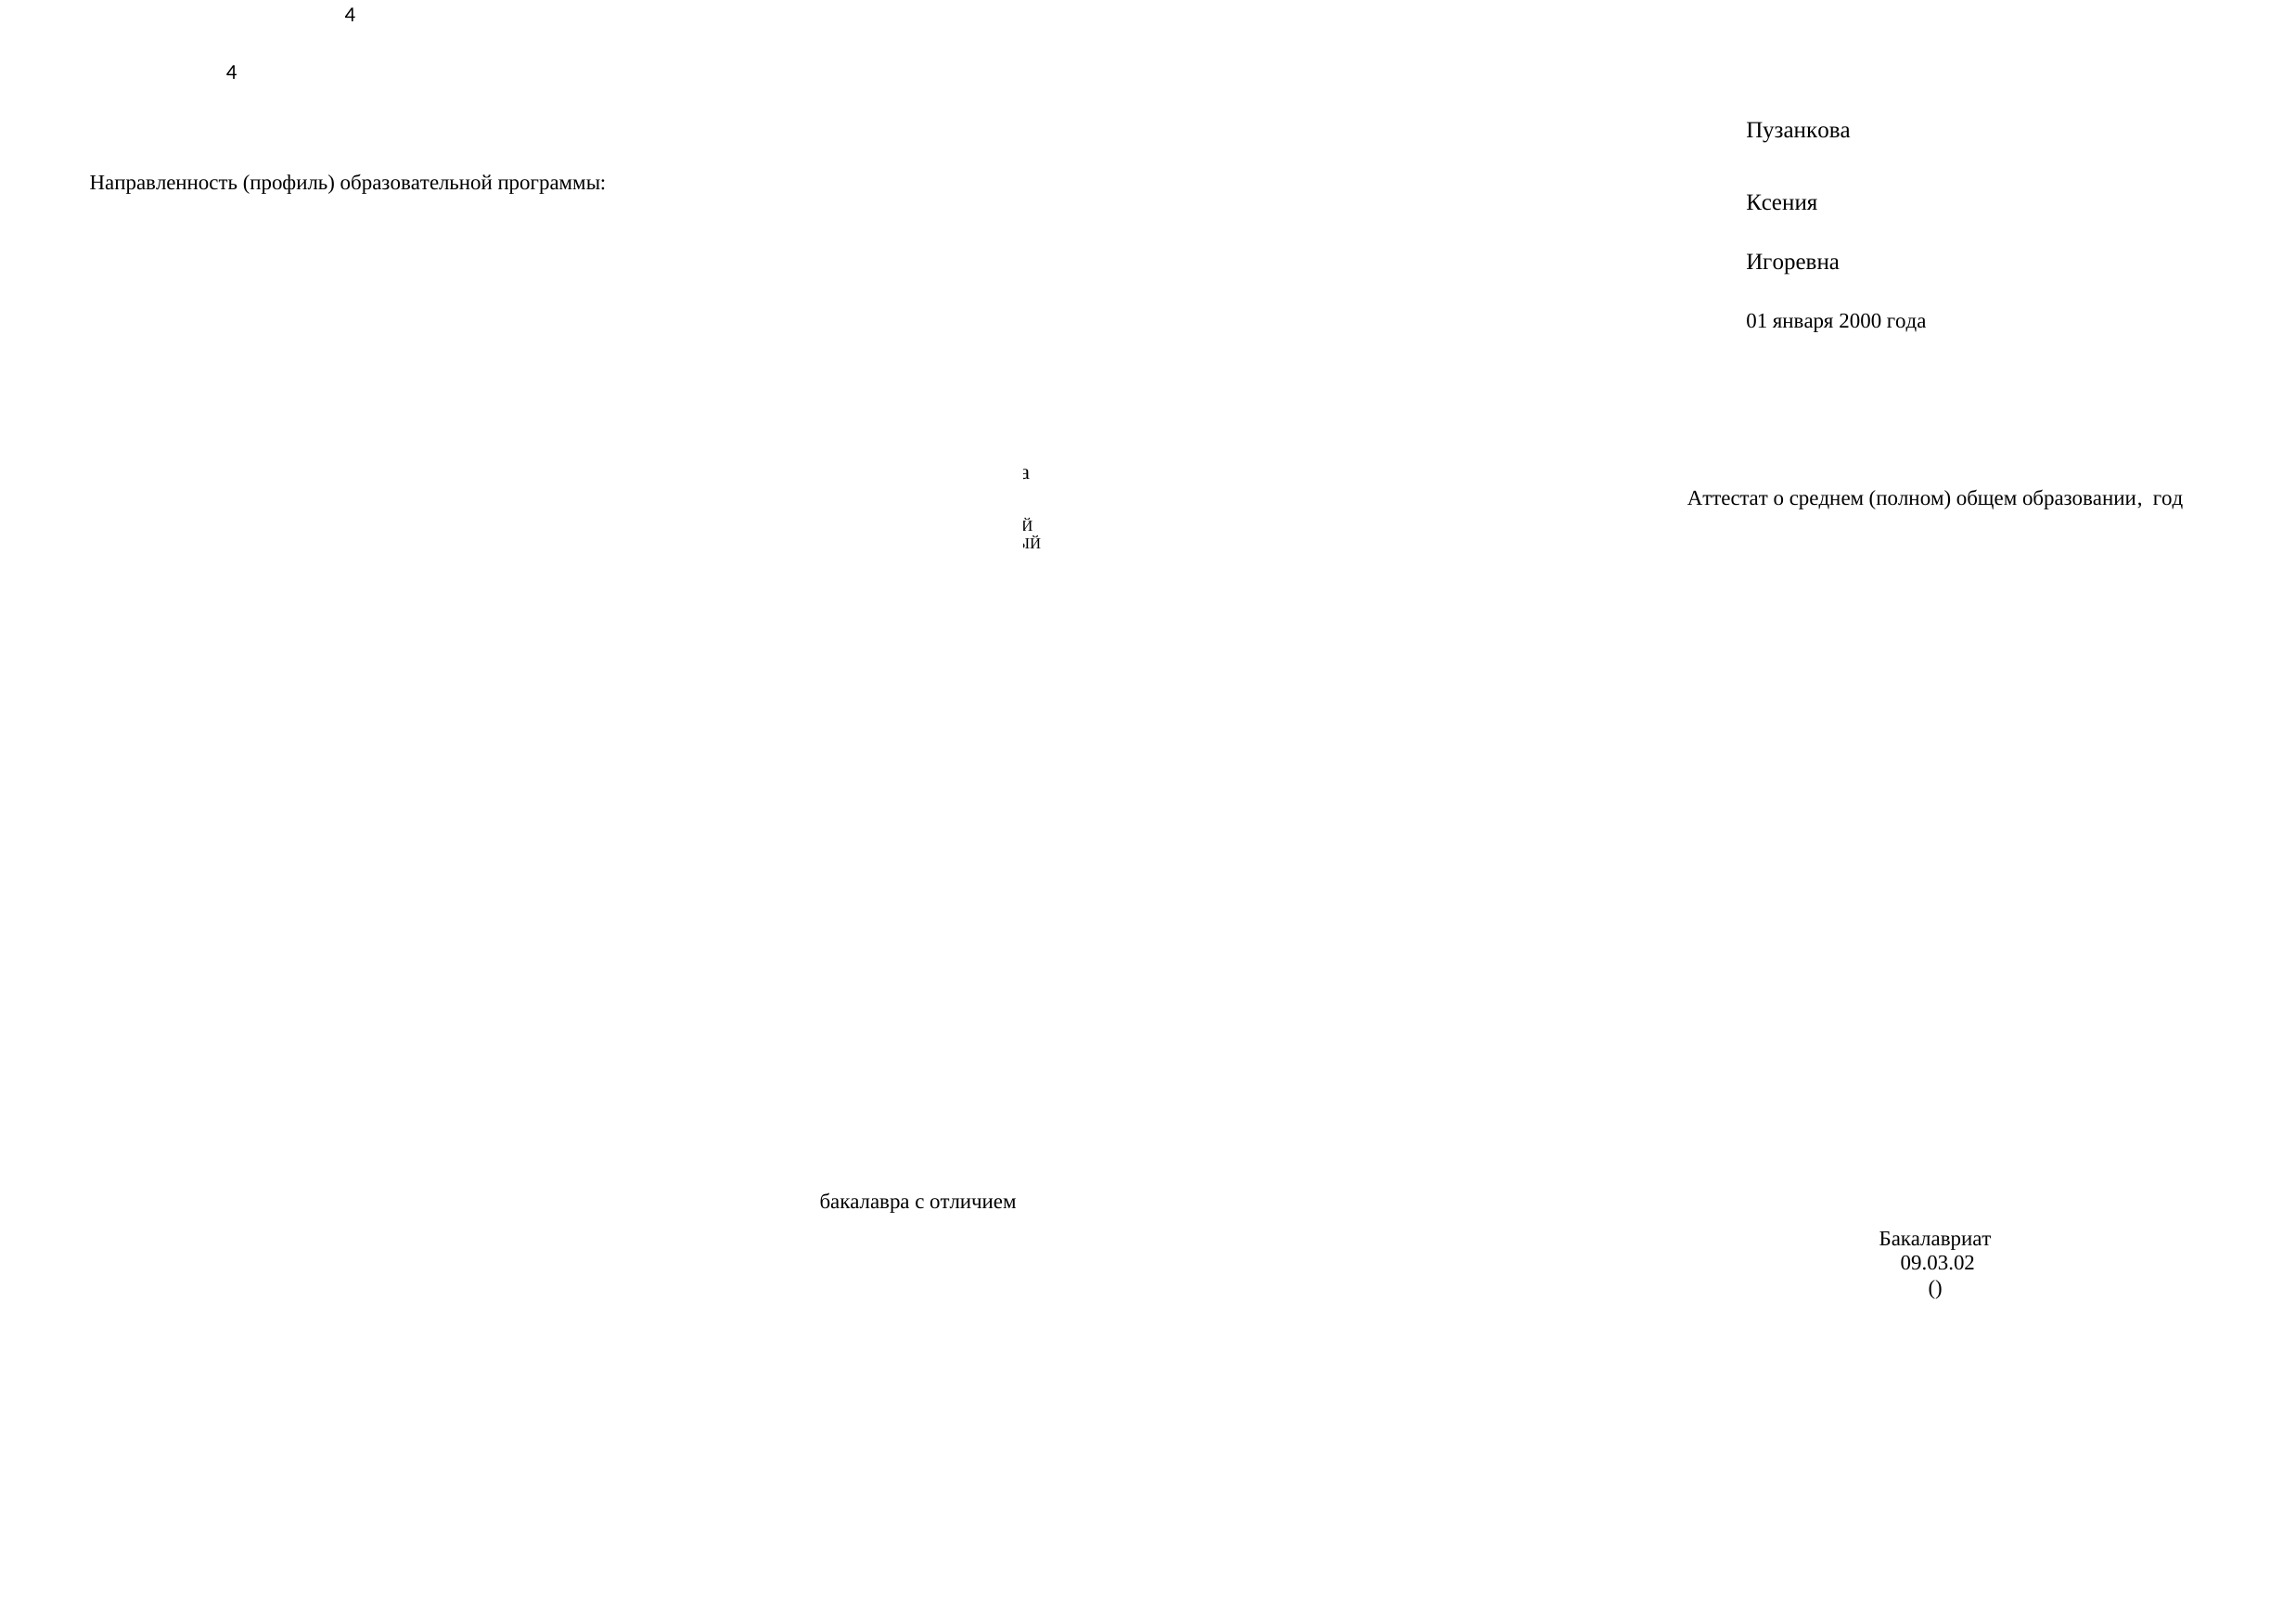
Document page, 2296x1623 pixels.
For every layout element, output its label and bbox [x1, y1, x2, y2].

table_header [0, 0, 764, 1597]
table_header [765, 0, 1530, 1597]
table_header [1530, 0, 2295, 1597]
